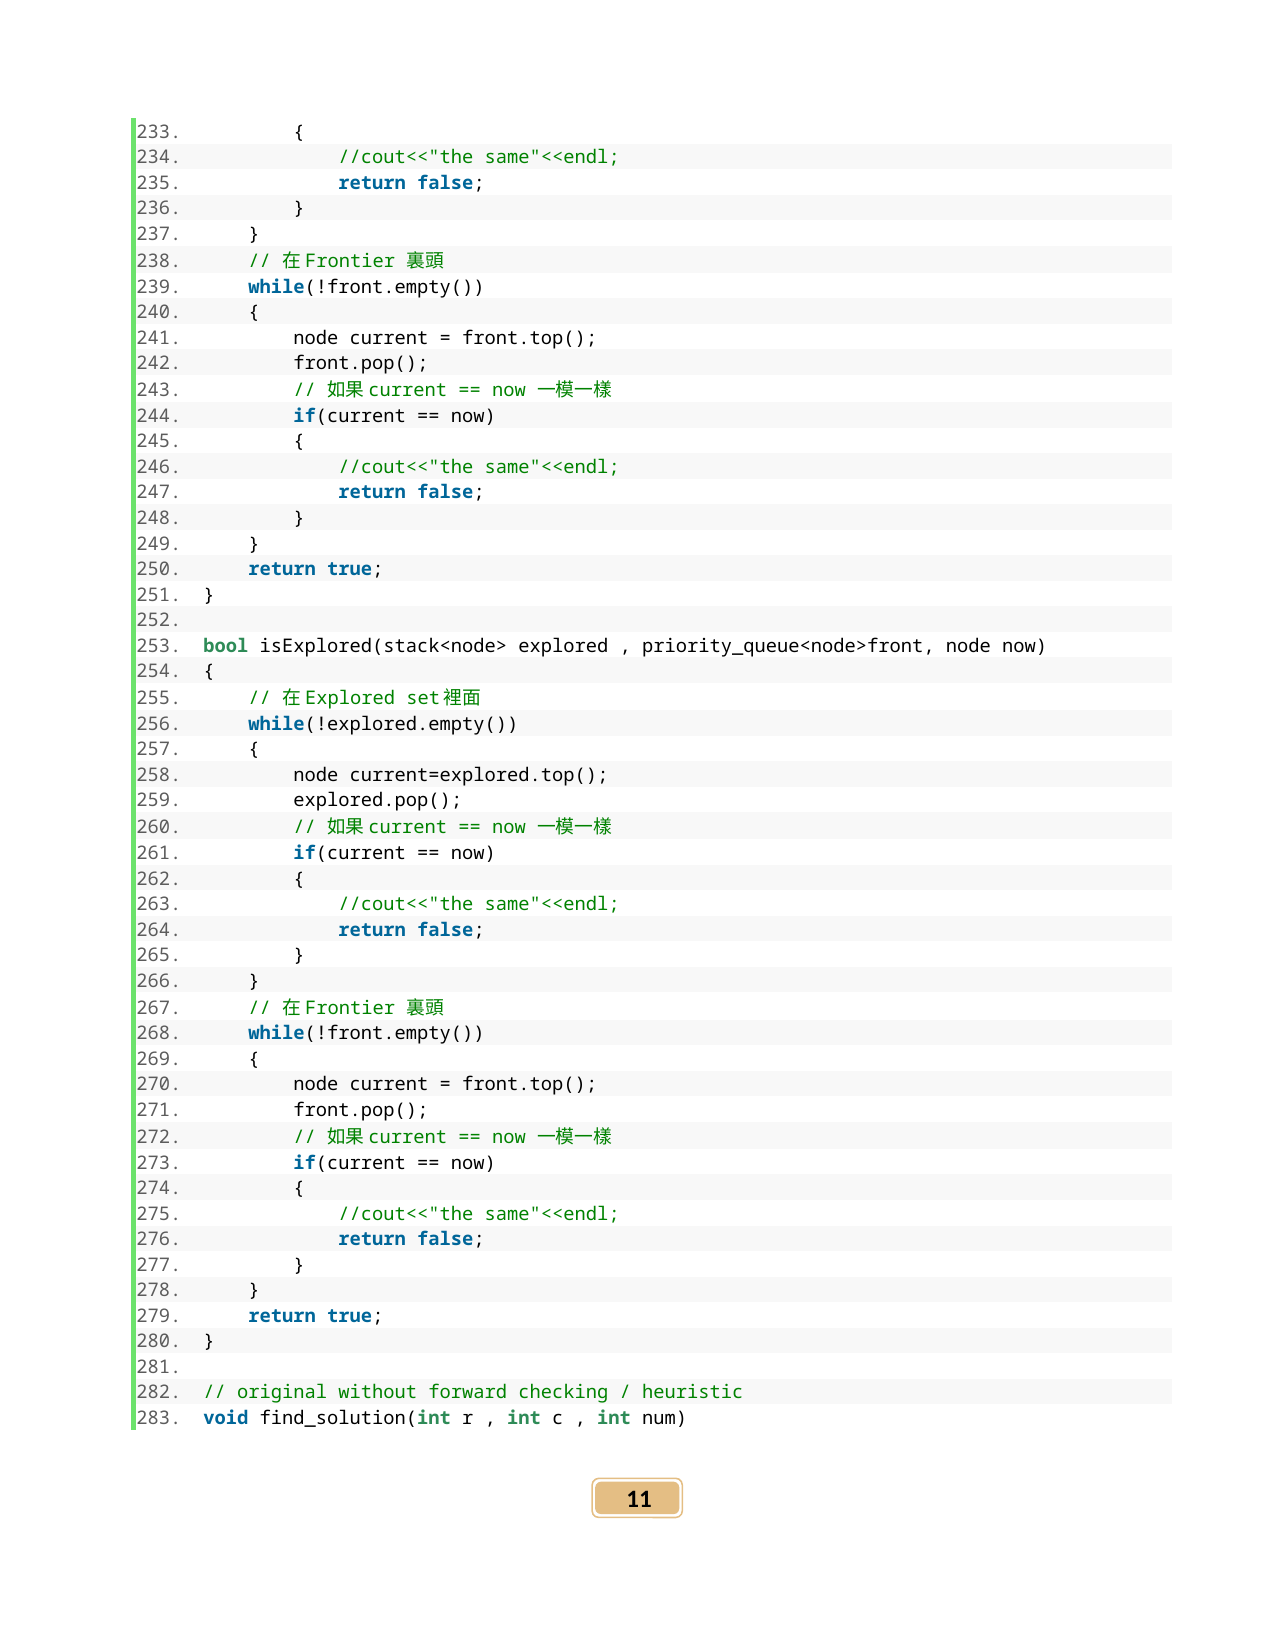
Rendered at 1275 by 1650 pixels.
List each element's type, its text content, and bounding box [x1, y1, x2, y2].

list // 在 Frontier 裏頭 [136, 992, 1172, 1020]
list return false; [136, 1226, 1172, 1251]
list // 如果current == now 一模一樣 [136, 1122, 1172, 1149]
list return false; [136, 479, 1172, 504]
list //cout<<"the same"<<endl; [136, 890, 1172, 916]
list } [136, 504, 1172, 530]
list } [136, 1328, 1172, 1353]
list front.pop(); [136, 349, 1172, 375]
list if(current == now) [136, 839, 1172, 865]
list } [136, 530, 1172, 555]
list { [136, 736, 1172, 761]
list while(!front.empty()) [136, 1020, 1172, 1045]
list if(current == now) [136, 402, 1172, 428]
list { [136, 1174, 1172, 1200]
list return false; [136, 916, 1172, 941]
list return true; [136, 555, 1172, 581]
list } [136, 941, 1172, 967]
list front.pop(); [136, 1096, 1172, 1122]
list while(!explored.empty()) [136, 710, 1172, 736]
list if(current == now) [136, 1149, 1172, 1174]
list { [136, 428, 1172, 453]
list { [136, 865, 1172, 890]
list // 在 Explored set裡面 [136, 683, 1172, 710]
list // original without forward checking / heuristic [136, 1379, 1172, 1404]
list } [136, 967, 1172, 992]
list void find_solution(int r , int c , int num) [136, 1404, 1172, 1430]
list explored.pop(); [136, 787, 1172, 812]
list } [136, 1251, 1172, 1277]
list //cout<<"the same"<<endl; [136, 1200, 1172, 1226]
list } [136, 1277, 1172, 1302]
list node current = front.top(); [136, 324, 1172, 349]
list //cout<<"the same"<<endl; [136, 144, 1172, 169]
list return false; [136, 169, 1172, 195]
list // 如果current == now 一模一樣 [136, 812, 1172, 839]
list // 在 Frontier 裏頭 [136, 246, 1172, 273]
list return true; [136, 1302, 1172, 1328]
list } [136, 195, 1172, 220]
list } [136, 581, 1172, 606]
list bool isExplored(stack<node> explored , priority_queue<node>front, node now) [136, 632, 1172, 657]
list { [136, 1045, 1172, 1071]
list } [136, 220, 1172, 246]
list node current=explored.top(); [136, 761, 1172, 787]
list { [136, 118, 1172, 144]
list //cout<<"the same"<<endl; [136, 453, 1172, 479]
list { [136, 657, 1172, 683]
list while(!front.empty()) [136, 273, 1172, 298]
list node current = front.top(); [136, 1071, 1172, 1096]
list { [136, 298, 1172, 324]
list // 如果current == now 一模一樣 [136, 375, 1172, 402]
